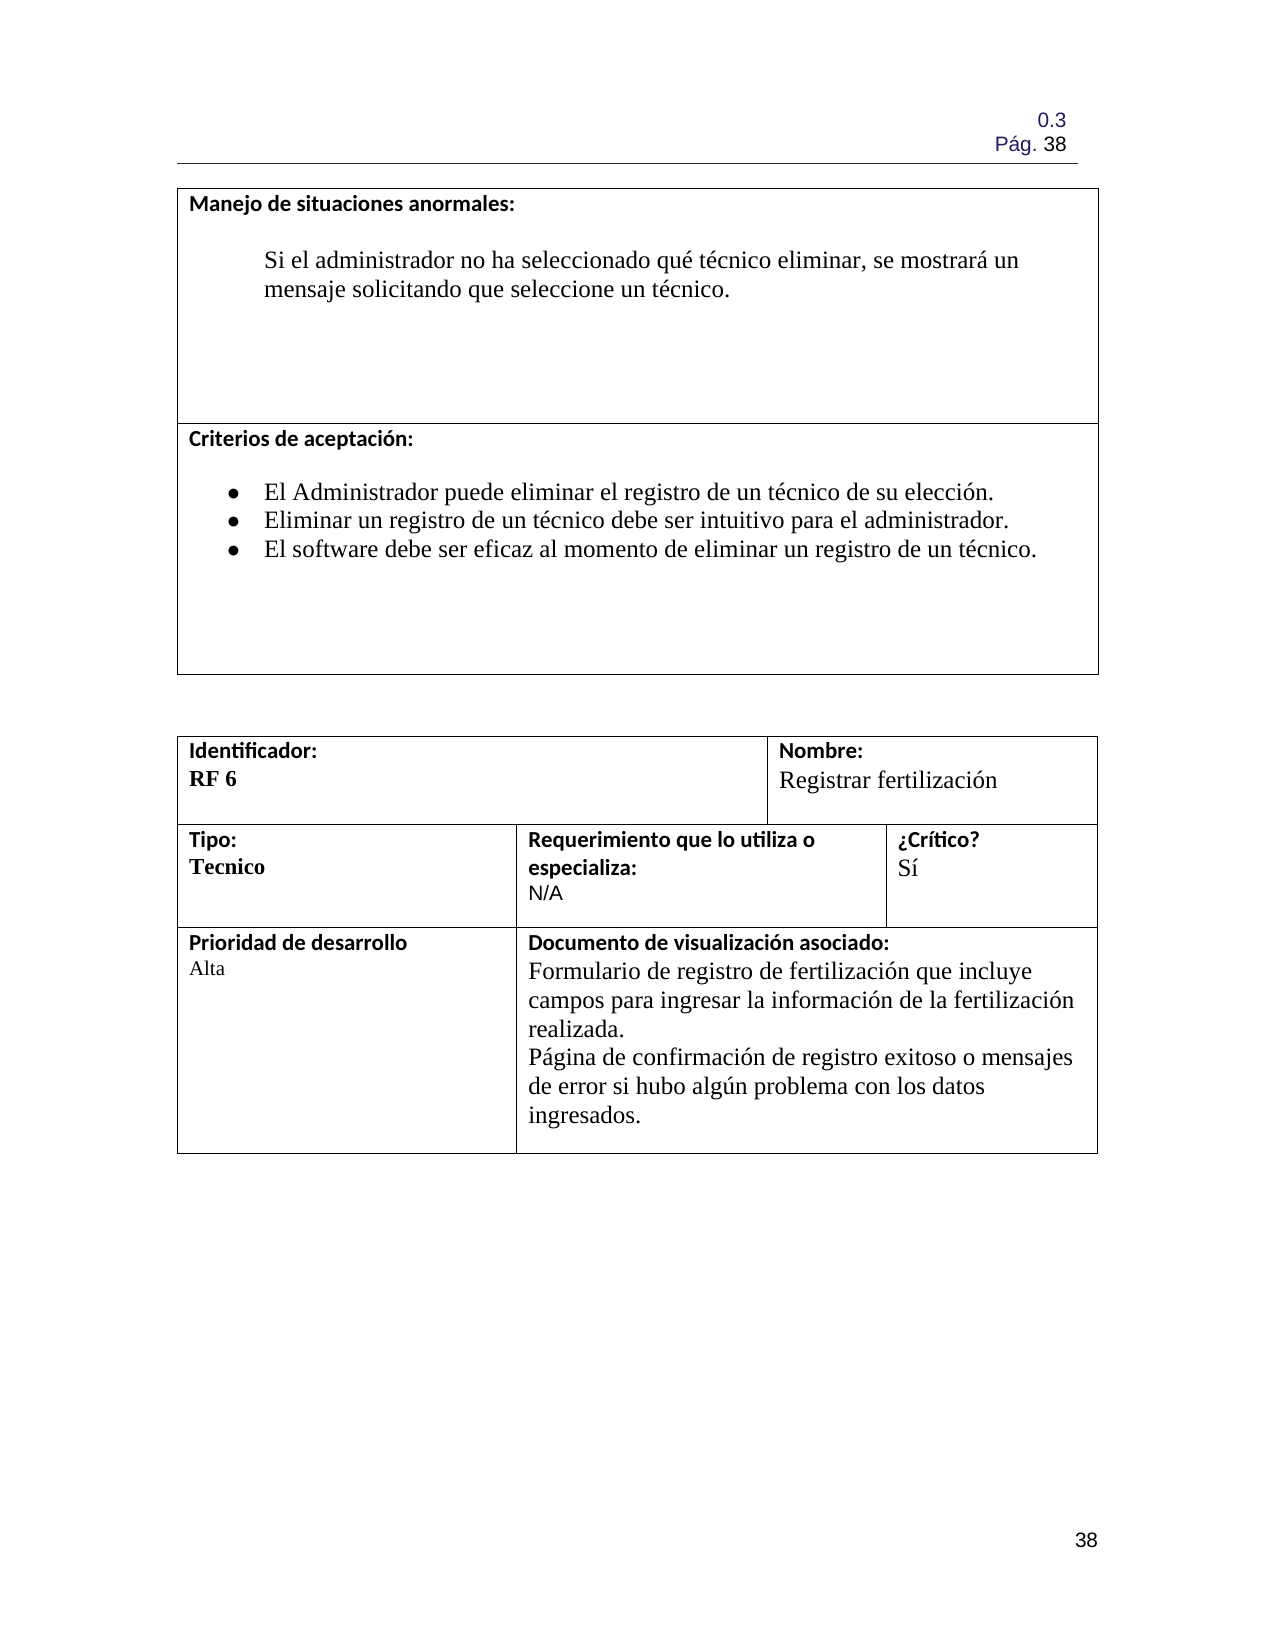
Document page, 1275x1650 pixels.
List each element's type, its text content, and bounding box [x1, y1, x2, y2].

table_cell Manejo de situaciones anormales: Si el administrador no ha seleccionado qué técnico eliminar, se mostrará un mensaje solicitando que seleccione un técnico. [178, 189, 1098, 423]
table_cell Requerimiento que lo utiliza o especializa: N/A [517, 825, 886, 927]
table_cell Criterios de aceptación: El Administrador puede eliminar el registro de un técnico de su elección. Eliminar un registro de un técnico debe ser intuitivo para el administrador. El software debe ser eficaz al momento de eliminar un registro de un técnico. [178, 424, 1098, 674]
table_cell Tipo: Tecnico [178, 825, 516, 927]
table_header Identificador: RF 6 [178, 737, 767, 824]
table_cell Documento de visualización asociado: Formulario de registro de fertilización que incluye campos para ingresar la información de la fertilización realizada. Página de confirmación de registro exitoso o mensajes de error si hubo algún problema con los datos ingresados. [517, 928, 1097, 1153]
table_cell ¿Crítico? Sí [887, 825, 1097, 927]
table_cell Prioridad de desarrollo Alta [178, 928, 516, 1153]
table_header Nombre: Registrar fertilización [768, 737, 1097, 824]
